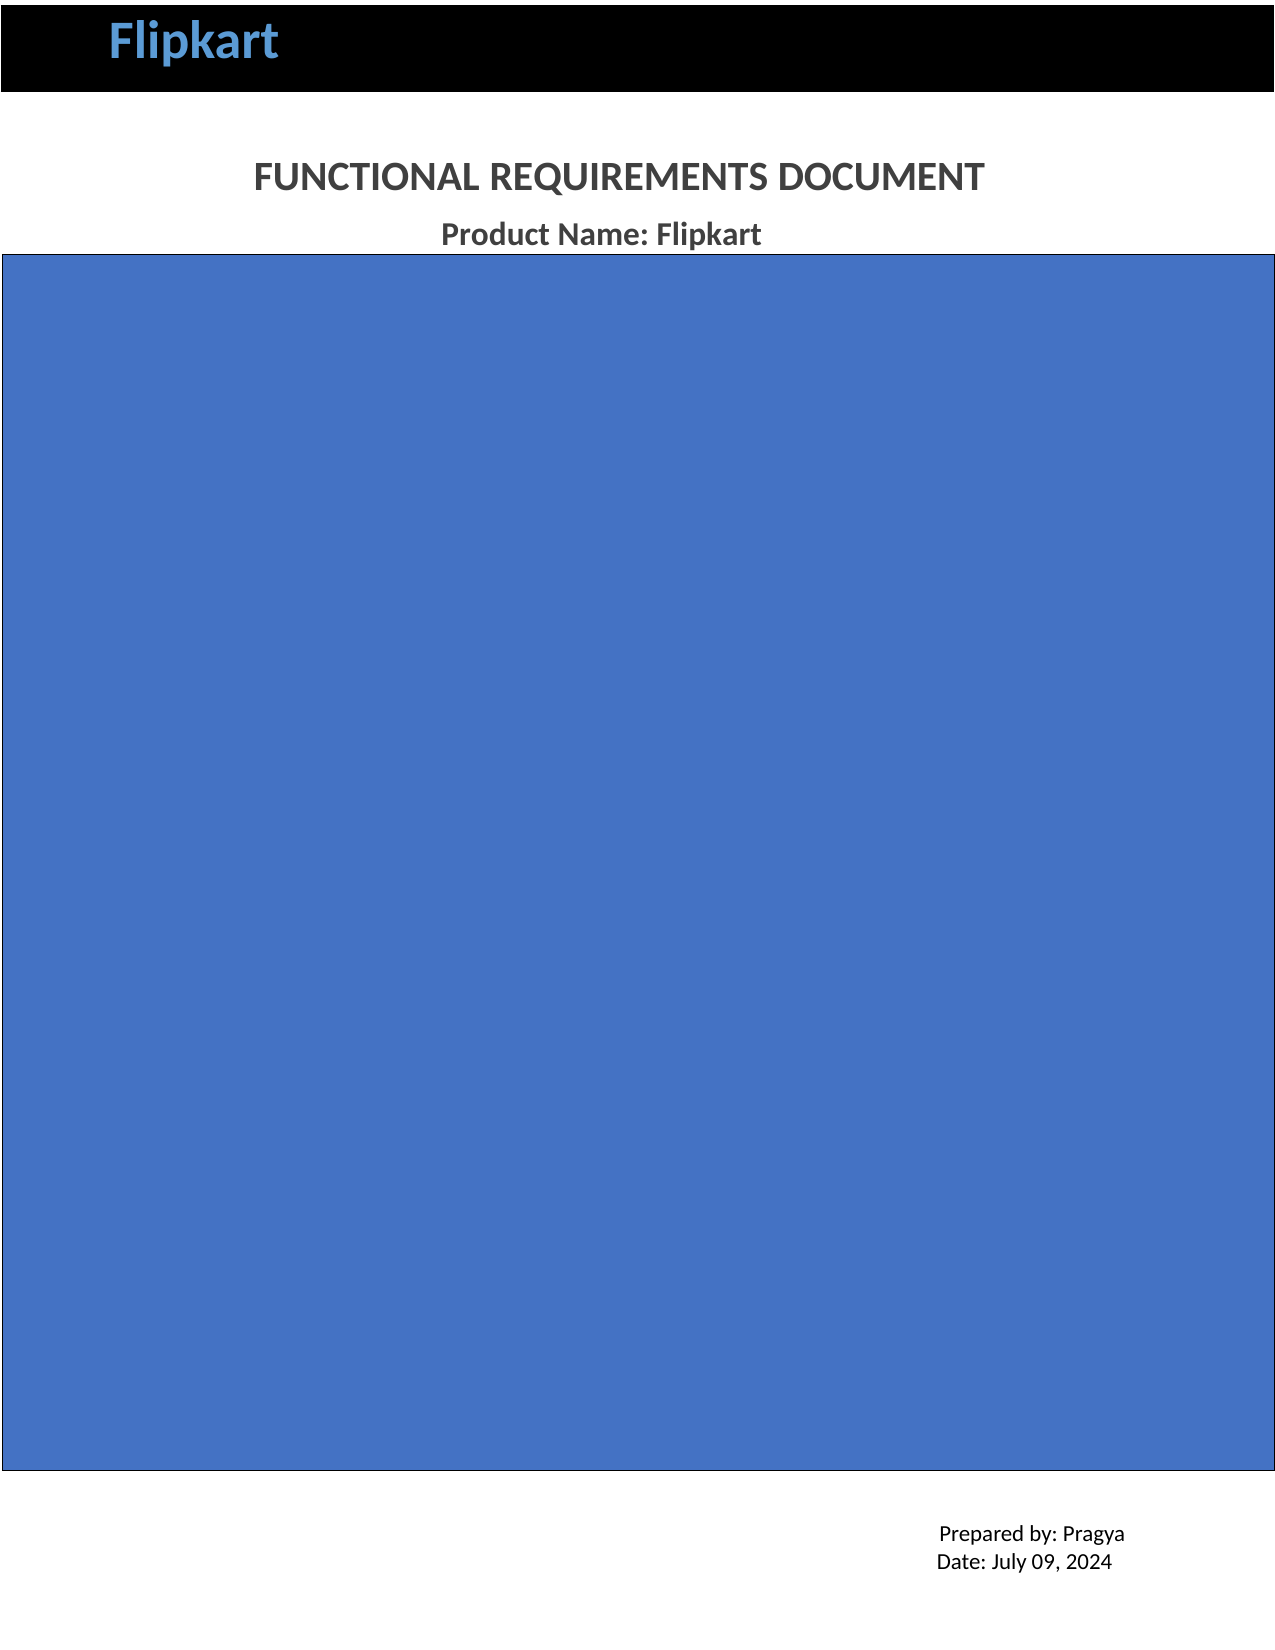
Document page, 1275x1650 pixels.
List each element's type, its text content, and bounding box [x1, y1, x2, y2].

table_header Flipkart [2, 6, 1273, 91]
table_header [3, 255, 1274, 1470]
text FUNCTIONAL REQUIREMENTS DOCUMENT [150, 150, 1053, 201]
text Product Name: Flipkart [150, 213, 1053, 254]
